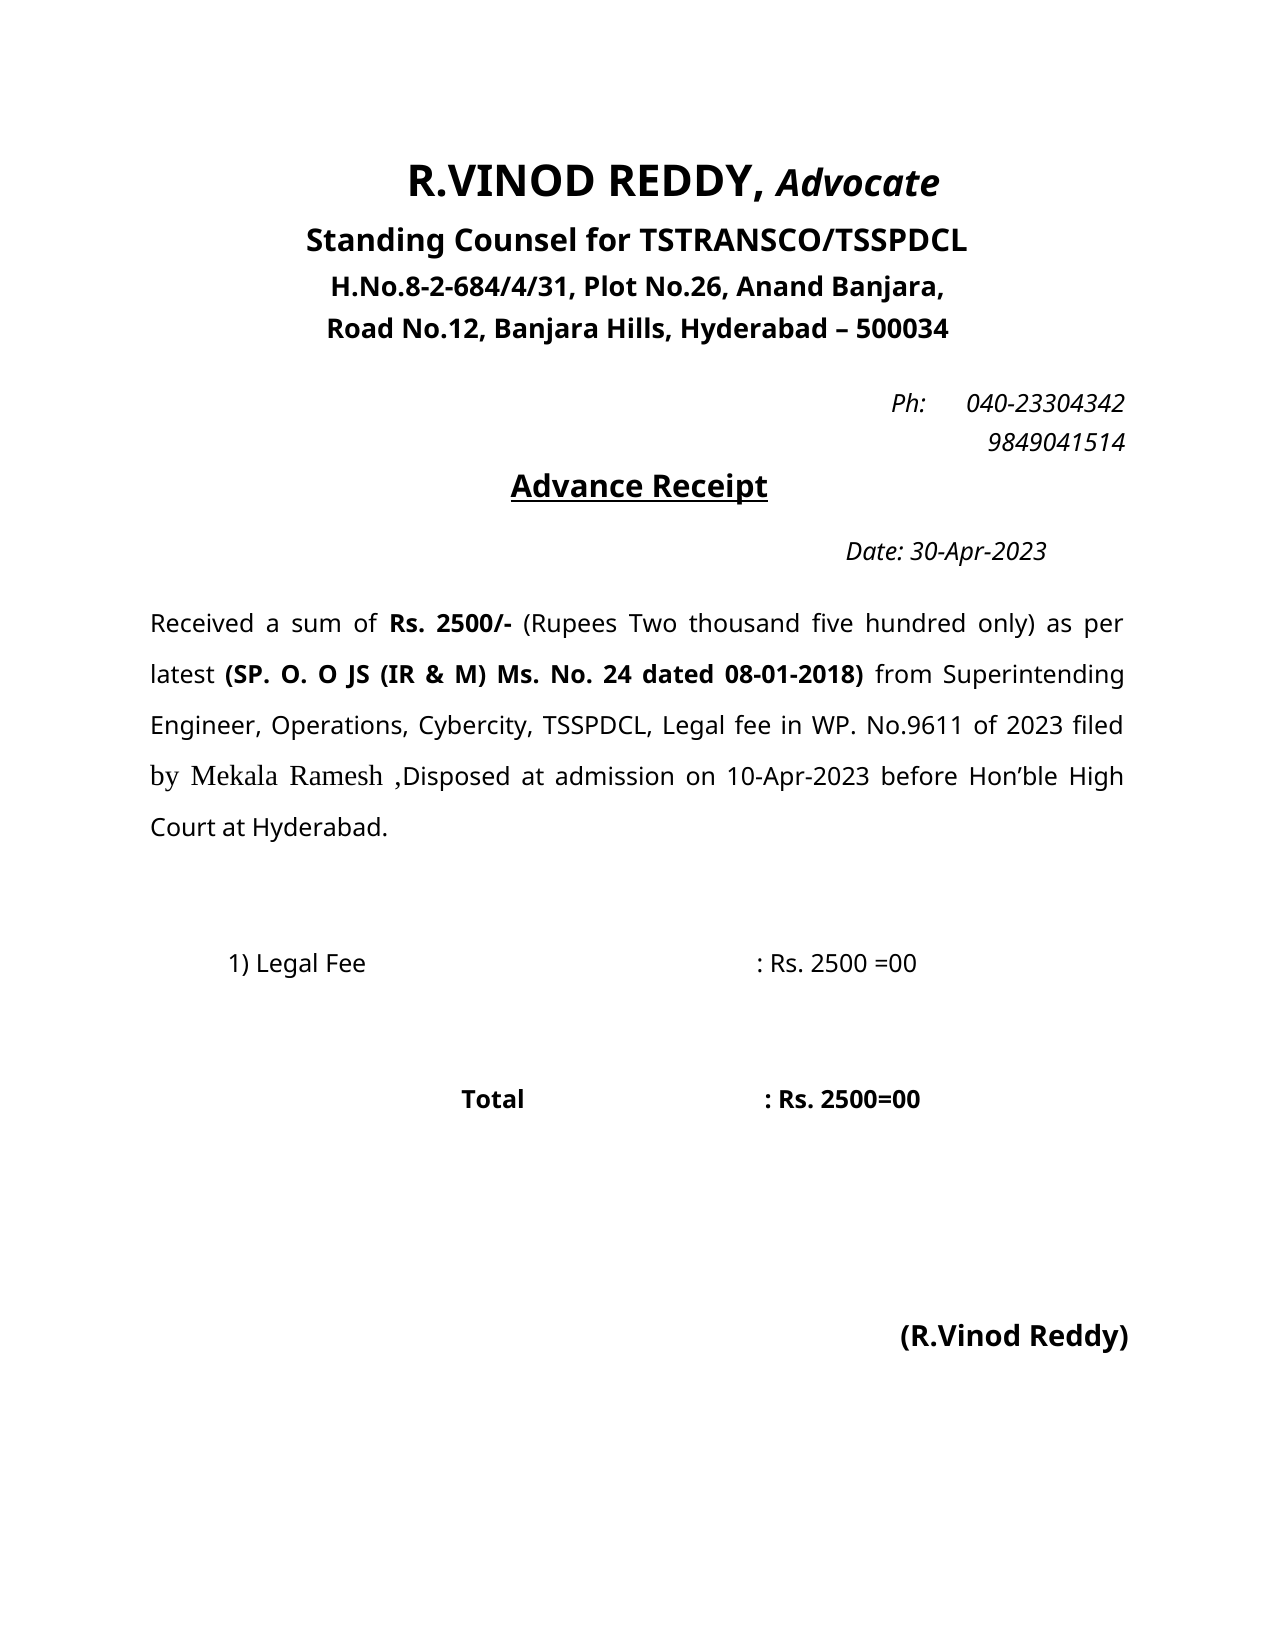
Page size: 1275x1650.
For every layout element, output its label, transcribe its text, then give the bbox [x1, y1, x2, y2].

text Advance Receipt [150, 463, 1128, 506]
text H.No.8-2-684/4/31, Plot No.26, Anand Banjara, [150, 267, 1125, 304]
text Total : Rs. 2500=00 [227, 1082, 1010, 1116]
text Ph: 040-23304342 [150, 385, 1125, 419]
text (R.Vinod Reddy) [677, 1315, 1128, 1355]
text R.VINOD REDDY, Advocate [227, 150, 1047, 209]
text 1) Legal Fee : Rs. 2500 =00 [227, 946, 1010, 980]
text Received a sum of Rs. 2500/- (Rupees Two thousand five hundred only) as per latest (SP. O. O JS (IR & M) Ms. No. 24 dated 08-01-2018) from Superintending Engineer, Operations, Cybercity, TSSPDCL, Legal fee in WP. No.9611 of 2023 filed by Mekala Ramesh ,Disposed at admission on 10-Apr-2023 before Hon’ble High Court at Hyderabad. [150, 605, 1125, 844]
text Date: 30-Apr-2023 [227, 533, 1047, 567]
text 9849041514 [150, 424, 1125, 458]
text Road No.12, Banjara Hills, Hyderabad – 500034 [150, 310, 1125, 347]
text Standing Counsel for TSTRANSCO/TSSPDCL [227, 218, 1047, 261]
